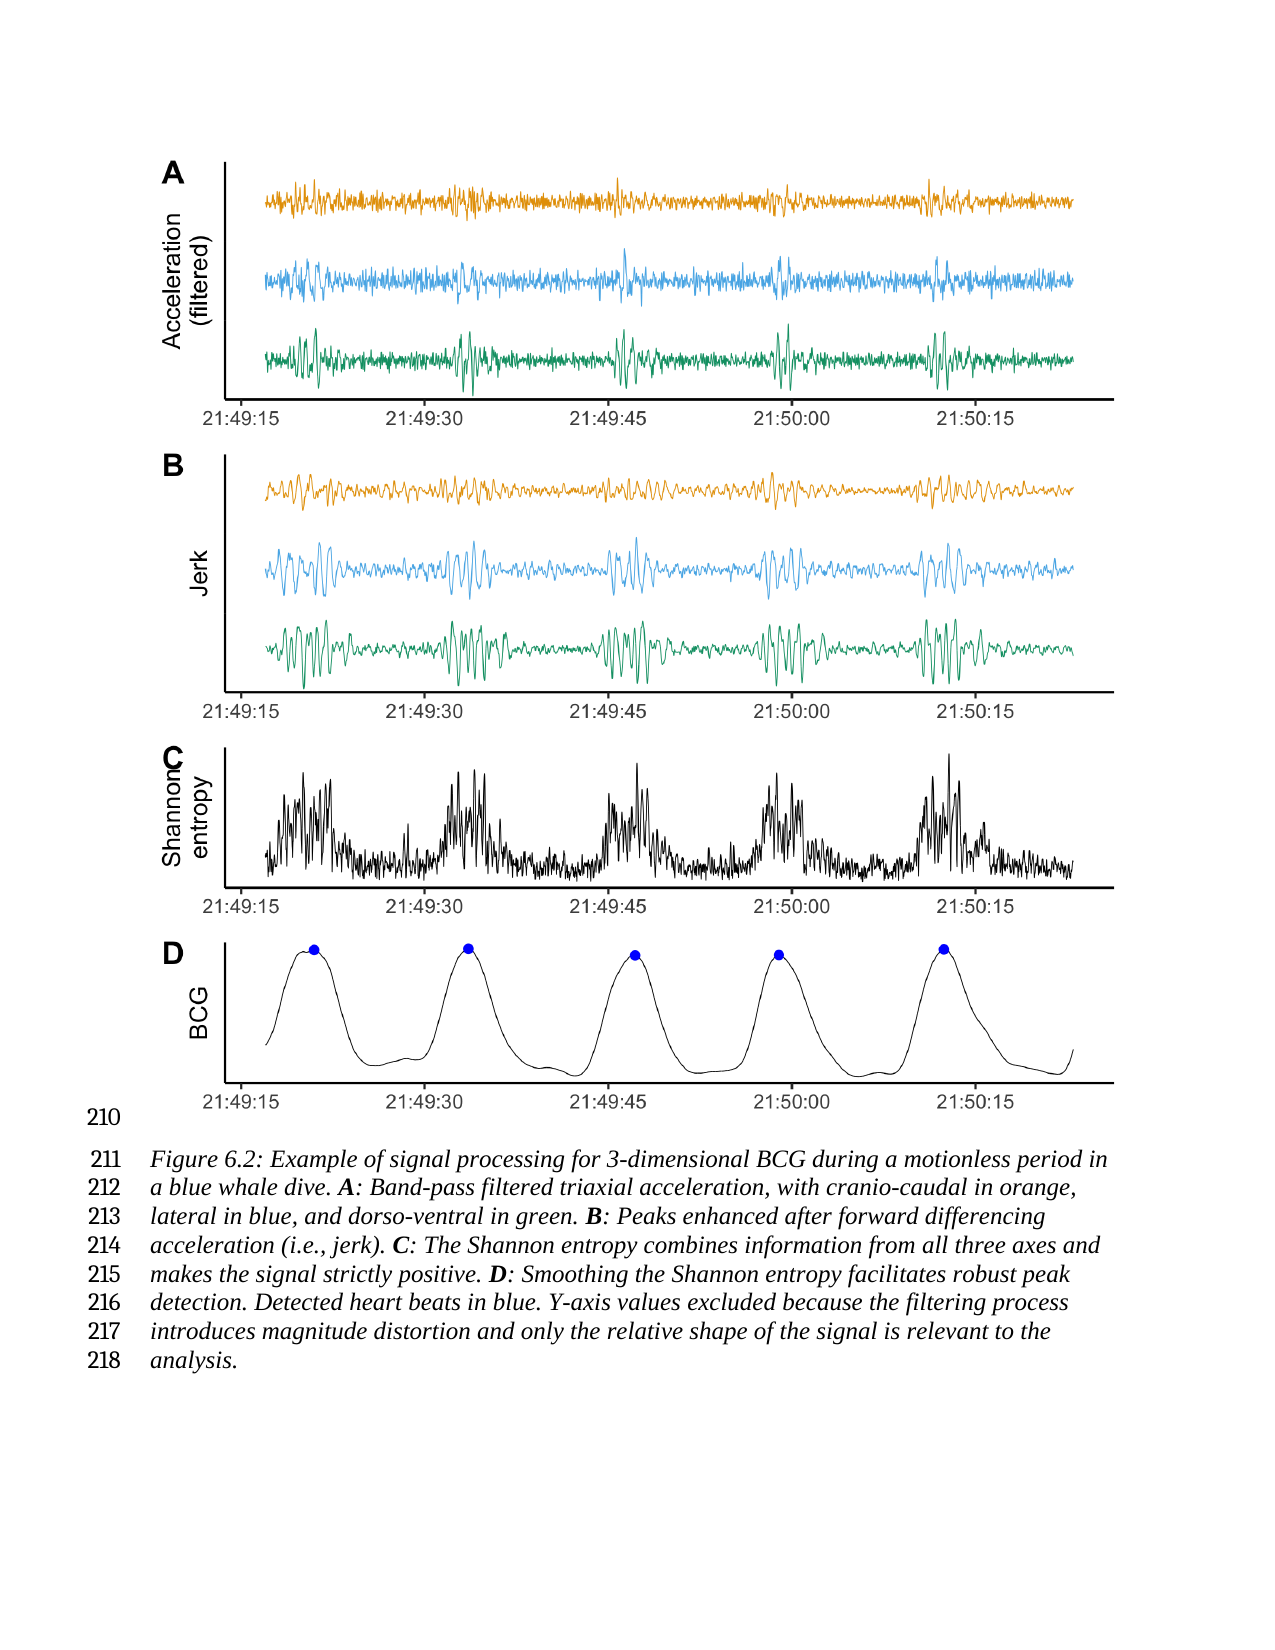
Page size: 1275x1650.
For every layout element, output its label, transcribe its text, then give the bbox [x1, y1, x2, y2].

picture [150, 150, 1125, 1125]
text Figure 6.2: Example of signal processing for 3-dimensional BCG during a motionless period in a blue whale dive. A: Band-pass filtered triaxial acceleration, with cranio-caudal in orange, lateral in blue, and dorso-ventral in green. B: Peaks enhanced after forward differencing acceleration (i.e., jerk). C: The Shannon entropy combines information from all three axes and makes the signal strictly positive. D: Smoothing the Shannon entropy facilitates robust peak detection. Detected heart beats in blue. Y-axis values excluded because the filtering process introduces magnitude distortion and only the relative shape of the signal is relevant to the analysis. [150, 1144, 1125, 1374]
